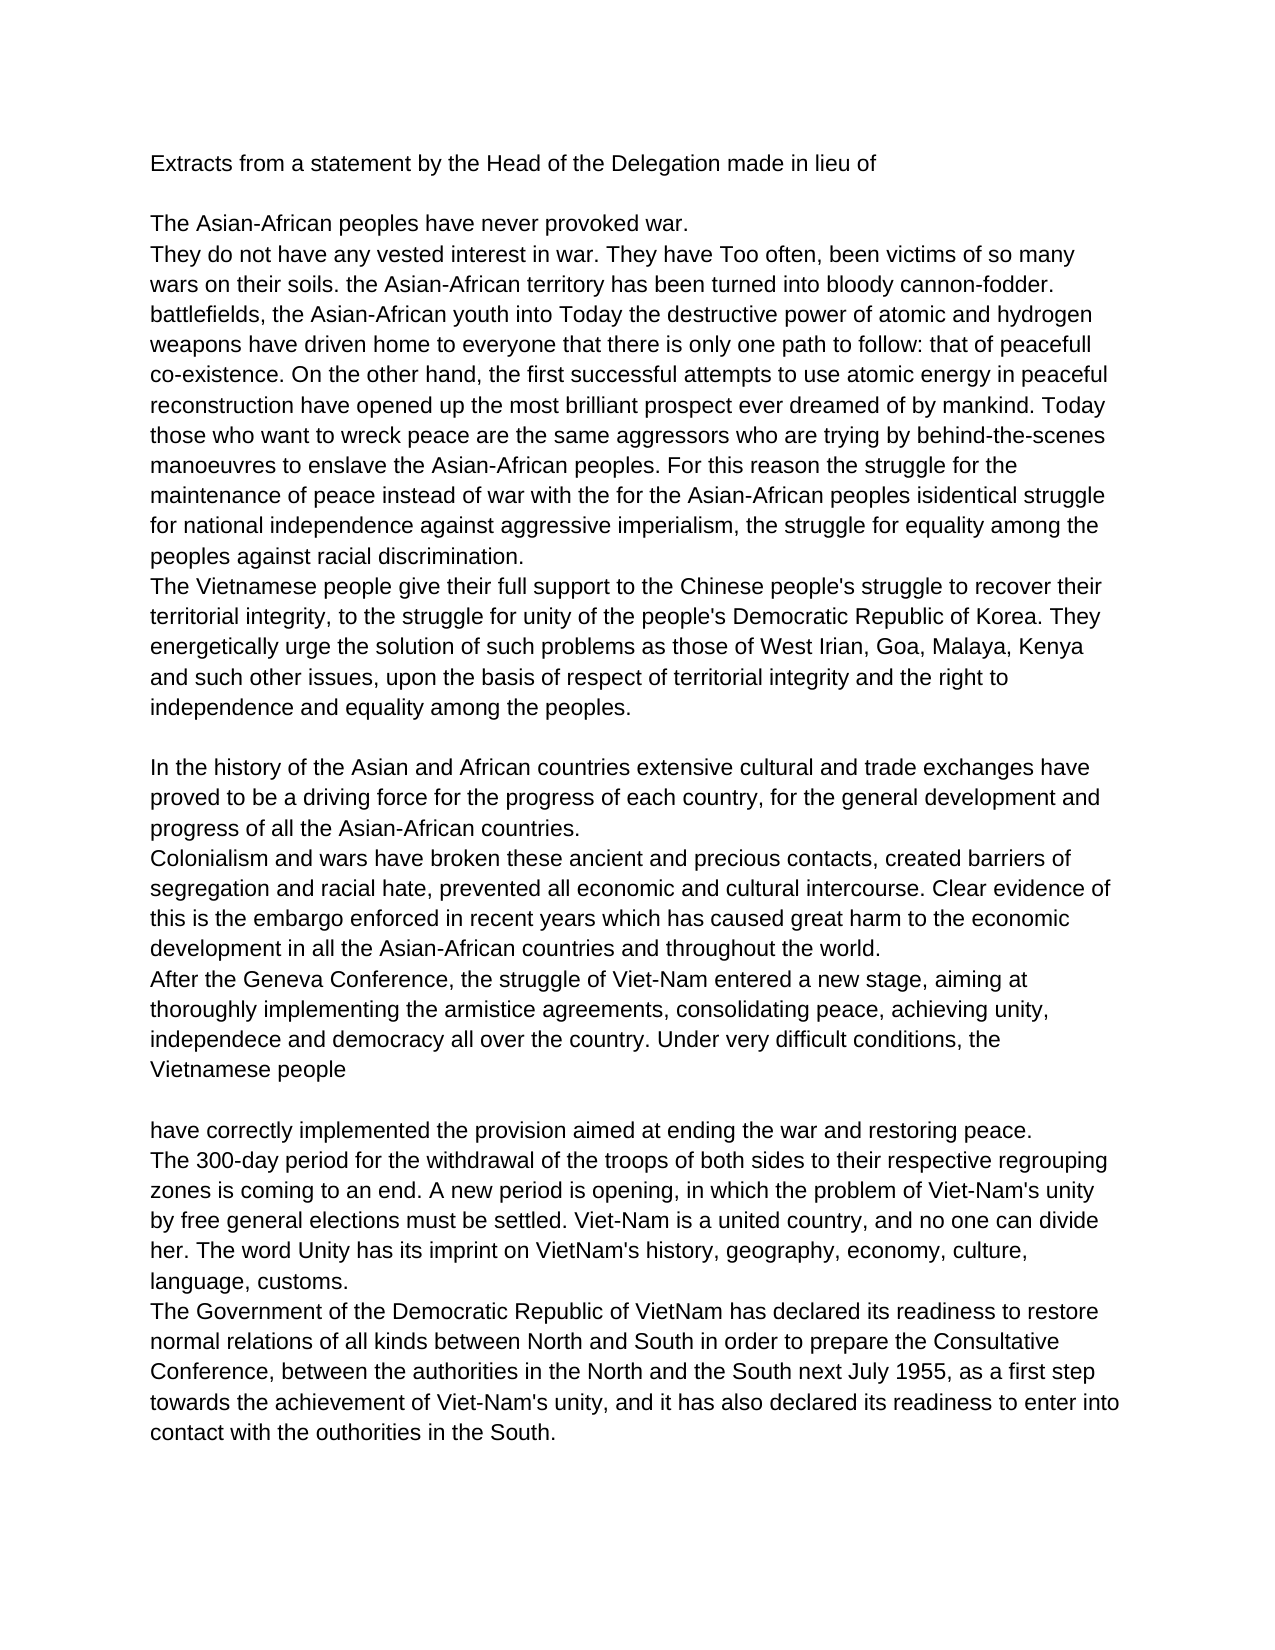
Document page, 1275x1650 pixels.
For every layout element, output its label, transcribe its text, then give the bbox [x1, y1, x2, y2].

text The Asian-African peoples have never provoked war. [150, 210, 1125, 237]
text The Government of the Democratic Republic of VietNam has declared its readiness to restore normal relations of all kinds between North and South in order to prepare the Consultative Conference, between the authorities in the North and the South next July 1955, as a first step towards the achievement of Viet-Nam's unity, and it has also declared its readiness to enter into contact with the outhorities in the South. [150, 1298, 1125, 1445]
text Extracts from a statement by the Head of the Delegation made in lieu of [150, 150, 1125, 176]
text have correctly implemented the provision aimed at ending the war and restoring peace. [150, 1117, 1125, 1143]
text They do not have any vested interest in war. They have Too often, been victims of so many wars on their soils. the Asian-African territory has been turned into bloody cannon-fodder. battlefields, the Asian-African youth into Today the destructive power of atomic and hydrogen weapons have driven home to everyone that there is only one path to follow: that of peacefull co-existence. On the other hand, the first successful attempts to use atomic energy in peaceful reconstruction have opened up the most brilliant prospect ever dreamed of by mankind. Today those who want to wreck peace are the same aggressors who are trying by behind-the-scenes manoeuvres to enslave the Asian-African peoples. For this reason the struggle for the maintenance of peace instead of war with the for the Asian-African peoples isidentical struggle for national independence against aggressive imperialism, the struggle for equality among the peoples against racial discrimination. [150, 241, 1125, 569]
text Colonialism and wars have broken these ancient and precious contacts, created barriers of segregation and racial hate, prevented all economic and cultural intercourse. Clear evidence of this is the embargo enforced in recent years which has caused great harm to the economic development in all the Asian-African countries and throughout the world. [150, 845, 1125, 962]
text After the Geneva Conference, the struggle of Viet-Nam entered a new stage, aiming at thoroughly implementing the armistice agreements, consolidating peace, achieving unity, independece and democracy all over the country. Under very difficult conditions, the Vietnamese people [150, 966, 1125, 1083]
text The Vietnamese people give their full support to the Chinese people's struggle to recover their territorial integrity, to the struggle for unity of the people's Democratic Republic of Korea. They energetically urge the solution of such problems as those of West Irian, Goa, Malaya, Kenya and such other issues, upon the basis of respect of territorial integrity and the right to independence and equality among the peoples. [150, 573, 1125, 720]
text The 300-day period for the withdrawal of the troops of both sides to their respective regrouping zones is coming to an end. A new period is opening, in which the problem of Viet-Nam's unity by free general elections must be settled. Viet-Nam is a united country, and no one can divide her. The word Unity has its imprint on VietNam's history, geography, economy, culture, language, customs. [150, 1147, 1125, 1294]
text In the history of the Asian and African countries extensive cultural and trade exchanges have proved to be a driving force for the progress of each country, for the general development and progress of all the Asian-African countries. [150, 754, 1125, 841]
